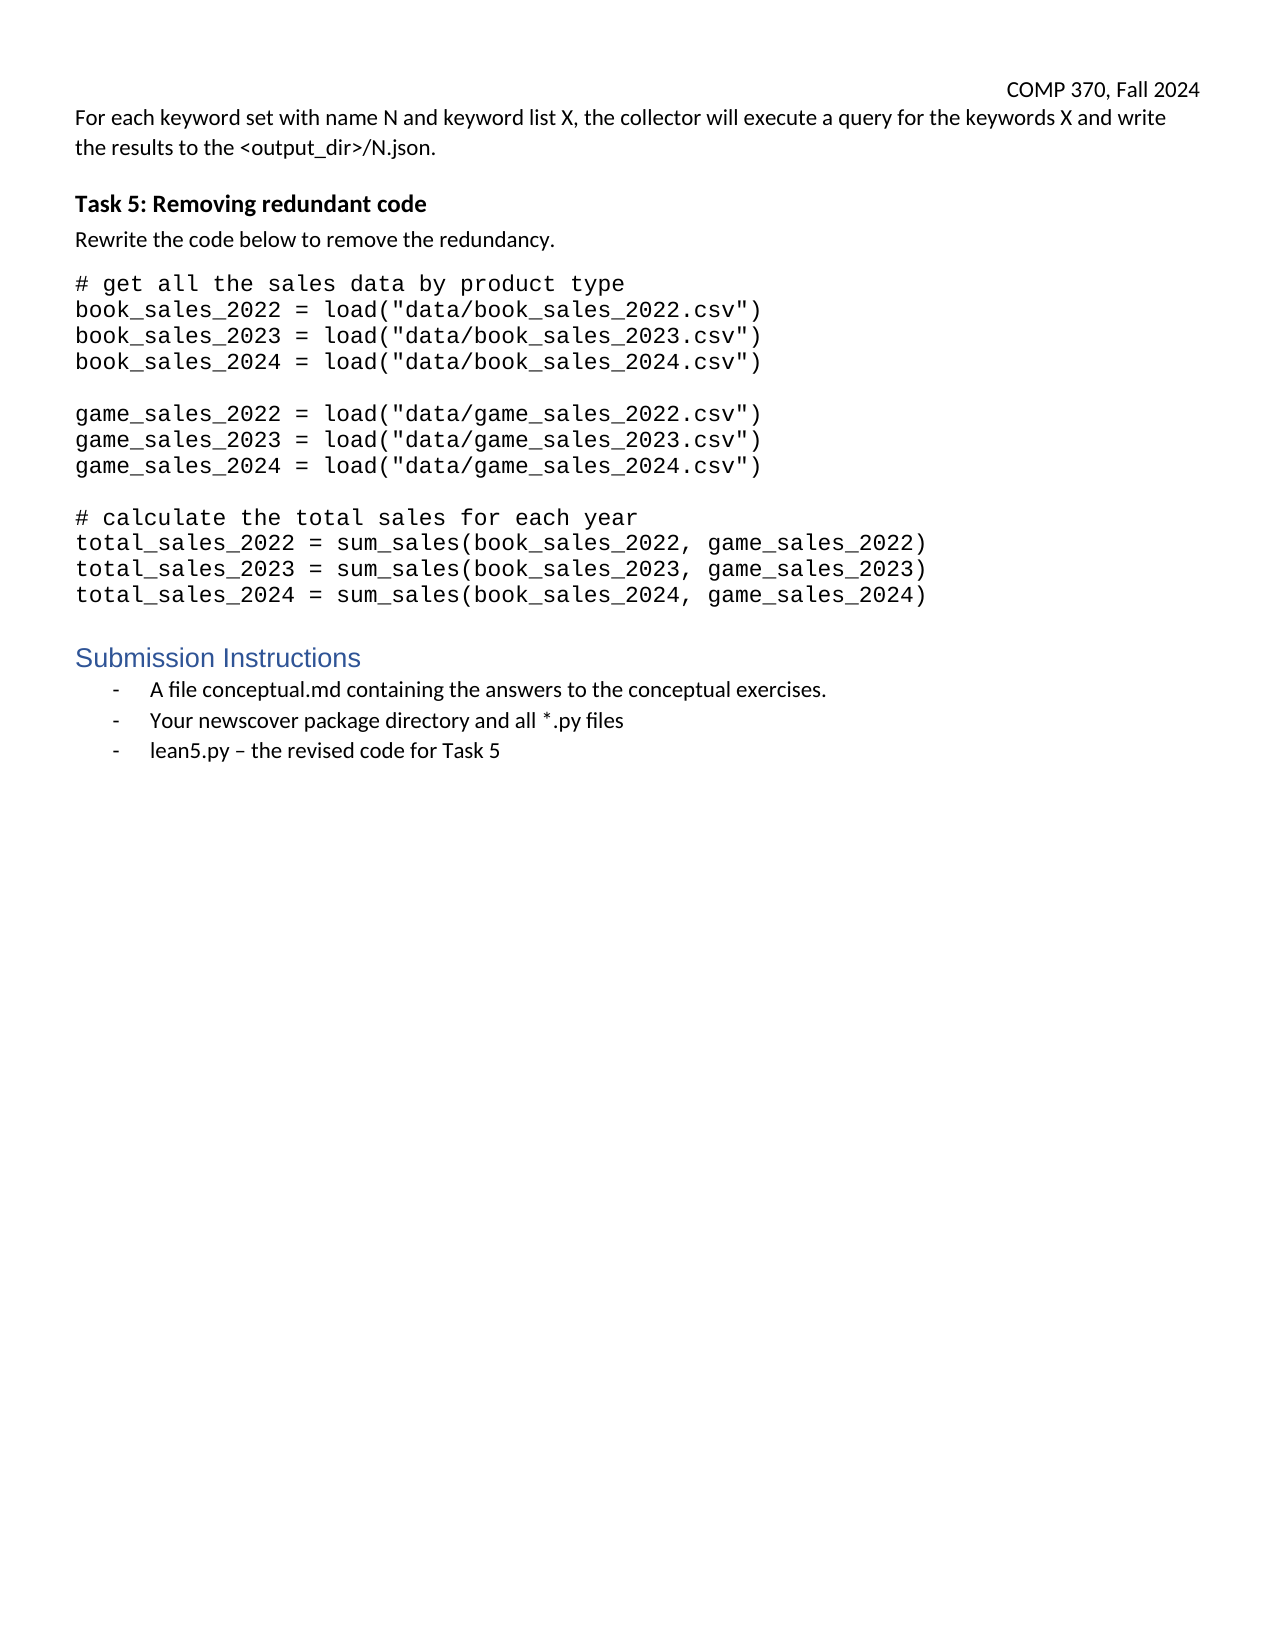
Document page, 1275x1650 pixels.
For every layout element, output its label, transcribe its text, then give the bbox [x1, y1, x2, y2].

text # calculate the total sales for each year [75, 506, 1200, 532]
text total_sales_2024 = sum_sales(book_sales_2024, game_sales_2024) [75, 584, 1200, 609]
text Rewrite the code below to remove the redundancy. [75, 226, 1200, 253]
text book_sales_2022 = load("data/book_sales_2022.csv") [75, 298, 1200, 324]
text total_sales_2023 = sum_sales(book_sales_2023, game_sales_2023) [75, 558, 1200, 584]
text book_sales_2023 = load("data/book_sales_2023.csv") [75, 324, 1200, 350]
text # get all the sales data by product type [75, 272, 1200, 298]
text game_sales_2022 = load("data/game_sales_2022.csv") [75, 402, 1200, 428]
list A file conceptual.md containing the answers to the conceptual exercises. [112, 676, 1200, 703]
subtitle Task 5: Removing redundant code [75, 188, 1200, 219]
list lean5.py – the revised code for Task 5 [112, 736, 1200, 764]
text game_sales_2024 = load("data/game_sales_2024.csv") [75, 454, 1200, 480]
text For each keyword set with name N and keyword list X, the collector will execute a query for the keywords X and write the results to the <output_dir>/N.json. [75, 103, 1200, 161]
text total_sales_2022 = sum_sales(book_sales_2022, game_sales_2022) [75, 532, 1200, 558]
text game_sales_2023 = load("data/game_sales_2023.csv") [75, 428, 1200, 454]
list Your newscover package directory and all *.py files [112, 706, 1200, 734]
text book_sales_2024 = load("data/book_sales_2024.csv") [75, 350, 1200, 376]
subtitle Submission Instructions [75, 642, 1200, 673]
